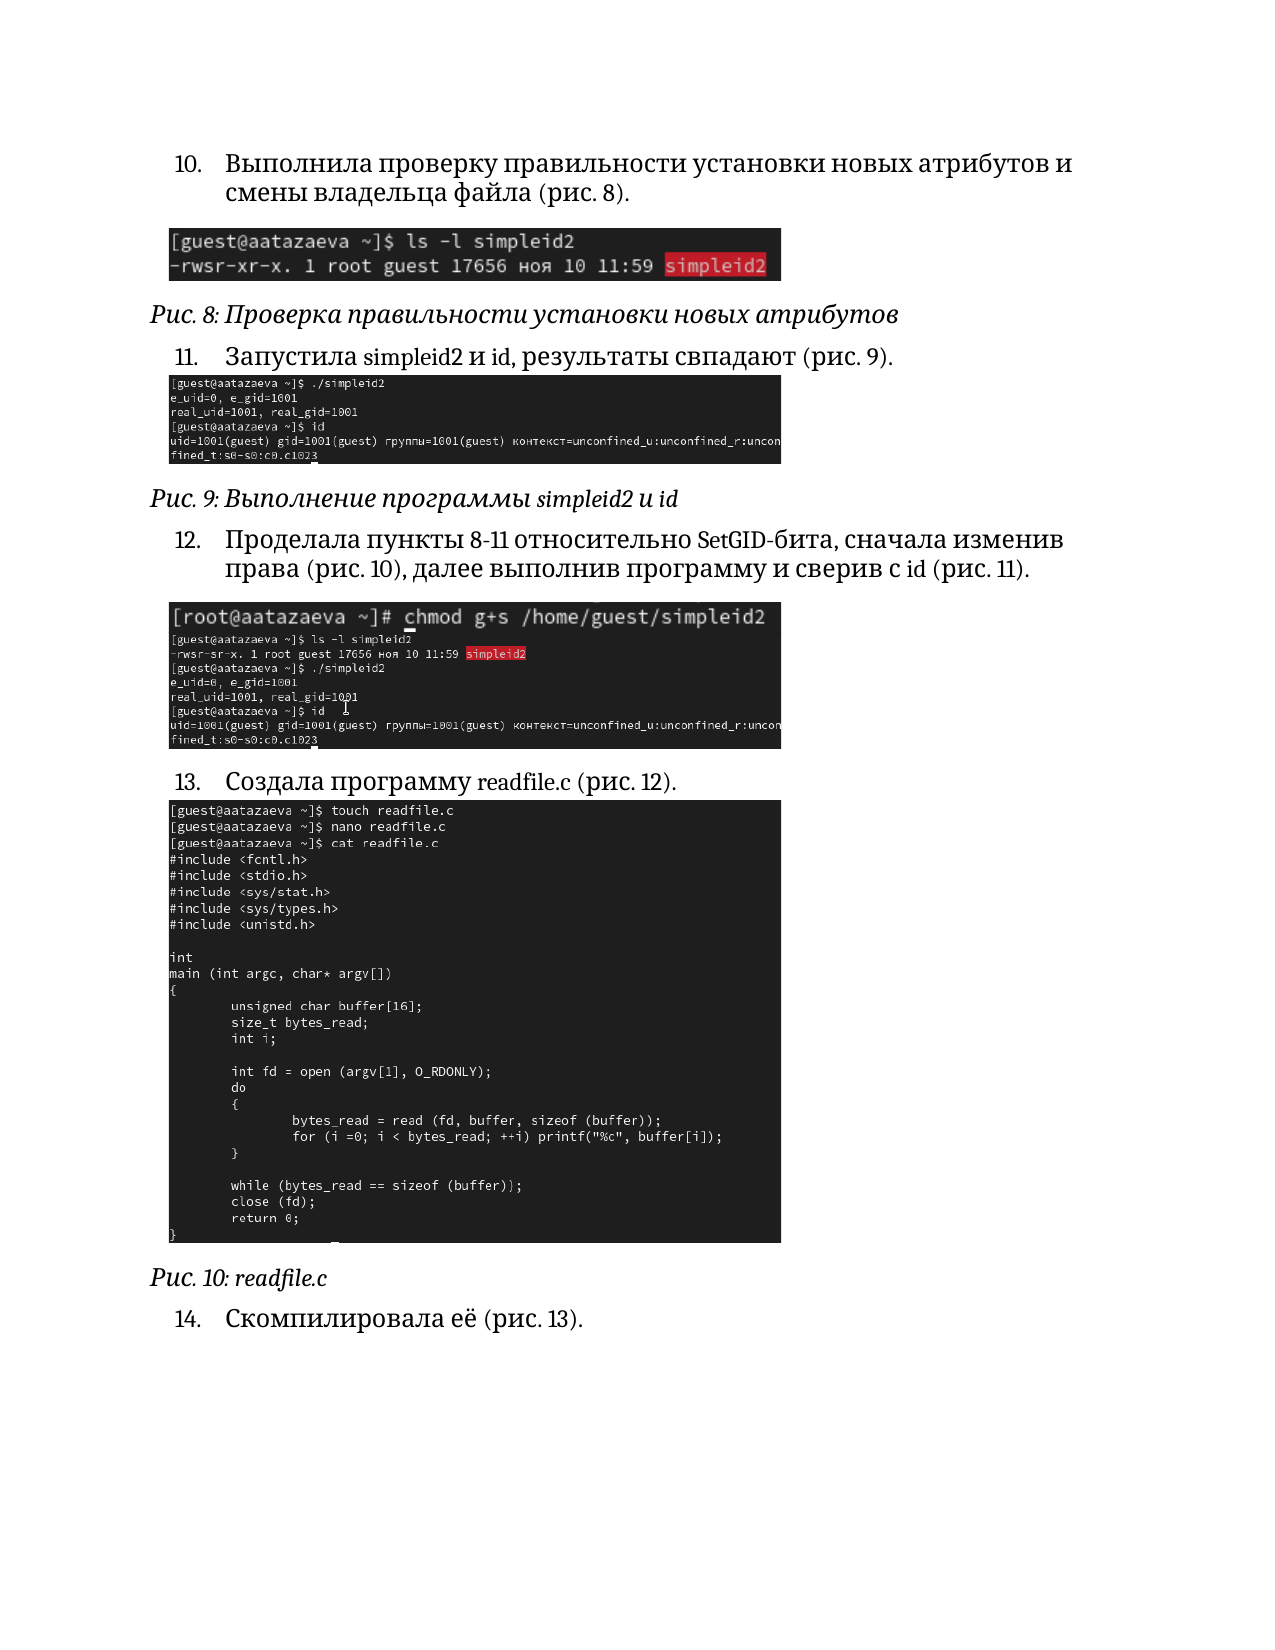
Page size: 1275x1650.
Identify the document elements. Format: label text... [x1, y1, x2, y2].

list Проделала пункты 8-11 относительно SetGID-бита, сначала изменив права (рис. 10), далее выполнив программу и сверив с id (рис. 11). [175, 526, 1125, 583]
list Создала программу readfile.c (рис. 12). [175, 768, 1125, 796]
list Запустила simpleid2 и id, результаты свпадают (рис. 9). [175, 342, 1125, 371]
text Рис. 10: readfile.c [150, 1264, 1125, 1293]
picture [168, 375, 782, 464]
list Скомпилировала её (рис. 13). [175, 1305, 1125, 1334]
text Рис. 8: Проверка правильности установки новых атрибутов [150, 301, 1125, 330]
list Выполнила проверку правильности установки новых атрибутов и смены владельца файла (рис. 8). [175, 150, 1125, 207]
picture [168, 228, 782, 281]
picture [168, 602, 782, 749]
text Рис. 9: Выполнение программы simpleid2 и id [150, 484, 1125, 513]
picture [168, 800, 782, 1243]
